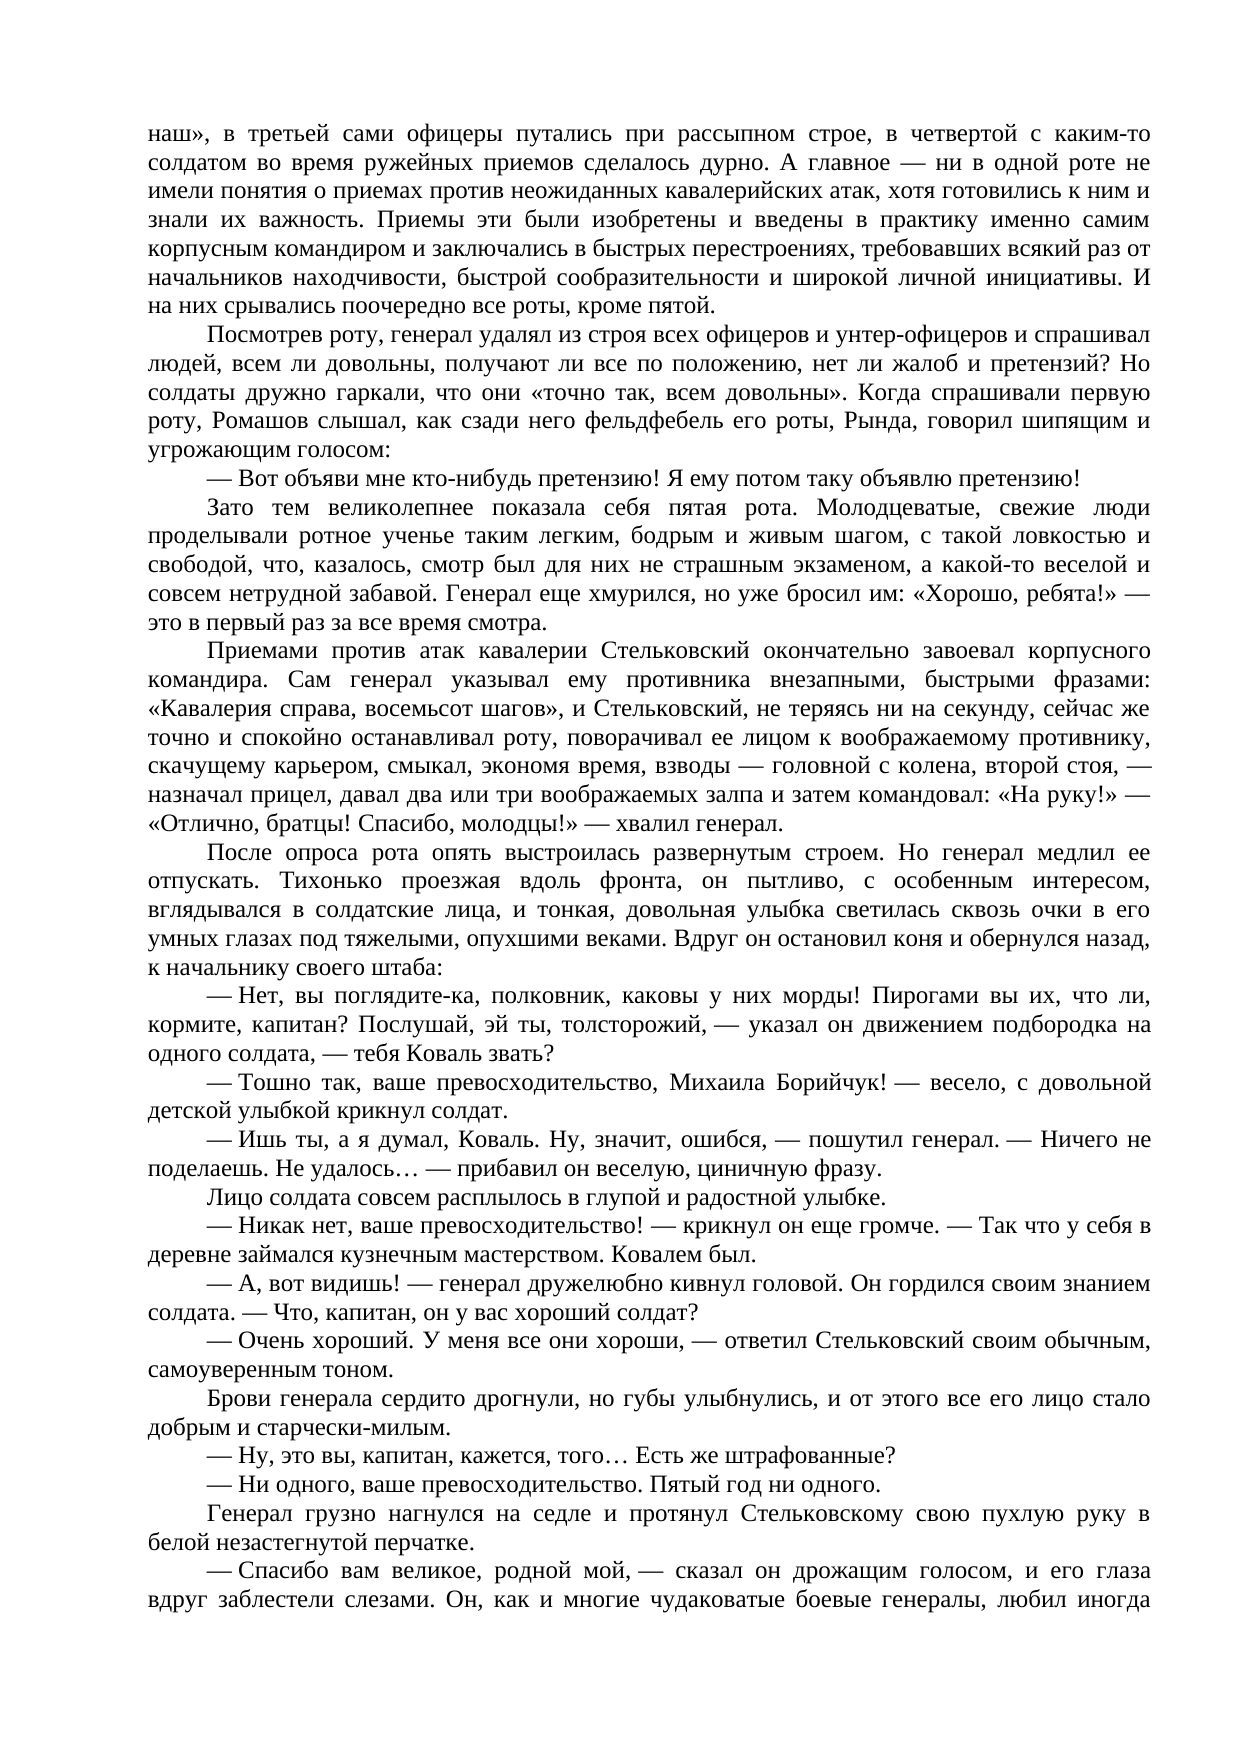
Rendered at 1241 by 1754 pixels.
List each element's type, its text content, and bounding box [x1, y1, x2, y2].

text — А, вот видишь! — генерал дружелюбно кивнул головой. Он гордился своим знанием солдата. — Что, капитан, он у вас хороший солдат? [148, 1268, 1152, 1326]
text — Ну, это вы, капитан, кажется, того… Есть же штрафованные? [148, 1441, 1152, 1469]
text После опроса рота опять выстроилась развернутым строем. Но генерал медлил ее отпускать. Тихонько проезжая вдоль фронта, он пытливо, с особенным интересом, вглядывался в солдатские лица, и тонкая, довольная улыбка светилась сквозь очки в его умных глазах под тяжелыми, опухшими веками. Вдруг он остановил коня и обернулся назад, к начальнику своего штаба: [148, 837, 1152, 981]
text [148, 118, 1152, 319]
text Лицо солдата совсем расплылось в глупой и радостной улыбке. [148, 1182, 1152, 1211]
text — Очень хороший. У меня все они хороши, — ответил Стельковский своим обычным, самоуверенным тоном. [148, 1326, 1152, 1383]
text — Ишь ты, а я думал, Коваль. Ну, значит, ошибся, — пошутил генерал. — Ничего не поделаешь. Не удалось… — прибавил он веселую, циничную фразу. [148, 1124, 1152, 1182]
text — Ни одного, ваше превосходительство. Пятый год ни одного. [148, 1469, 1152, 1498]
text — Никак нет, ваше превосходительство! — крикнул он еще громче. — Так что у себя в деревне займался кузнечным мастерством. Ковалем был. [148, 1211, 1152, 1268]
text — Вот объяви мне кто-нибудь претензию! Я ему потом таку объявлю претензию! [148, 463, 1152, 492]
text Посмотрев роту, генерал удалял из строя всех офицеров и унтер-офицеров и спрашивал людей, всем ли довольны, получают ли все по положению, нет ли жалоб и претензий? Но солдаты дружно гаркали, что они «точно так, всем довольны». Когда спрашивали первую роту, Ромашов слышал, как сзади него фельдфебель его роты, Рында, говорил шипящим и угрожающим голосом: [148, 319, 1152, 463]
text Зато тем великолепнее показала себя пятая рота. Молодцеватые, свежие люди проделывали ротное ученье таким легким, бодрым и живым шагом, с такой ловкостью и свободой, что, казалось, смотр был для них не страшным экзаменом, а какой-то веселой и совсем нетрудной забавой. Генерал еще хмурился, но уже бросил им: «Хорошо, ребята!» — это в первый раз за все время смотра. [148, 492, 1152, 636]
text — Нет, вы поглядите-ка, полковник, каковы у них морды! Пирогами вы их, что ли, кормите, капитан? Послушай, эй ты, толсторожий, — указал он движением подбородка на одного солдата, — тебя Коваль звать? [148, 981, 1152, 1067]
text Приемами против атак кавалерии Стельковский окончательно завоевал корпусного командира. Сам генерал указывал ему противника внезапными, быстрыми фразами: «Кавалерия справа, восемьсот шагов», и Стельковский, не теряясь ни на секунду, сейчас же точно и спокойно останавливал роту, поворачивал ее лицом к воображаемому противнику, скачущему карьером, смыкал, экономя время, взводы — головной с колена, второй стоя, — назначал прицел, давал два или три воображаемых залпа и затем командовал: «На руку!» — «Отлично, братцы! Спасибо, молодцы!» — хвалил генерал. [148, 636, 1152, 837]
text Брови генерала сердито дрогнули, но губы улыбнулись, и от этого все его лицо стало добрым и старчески-милым. [148, 1383, 1152, 1441]
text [148, 1556, 1152, 1613]
text — Тошно так, ваше превосходительство, Михаила Борийчук! — весело, с довольной детской улыбкой крикнул солдат. [148, 1067, 1152, 1124]
text Генерал грузно нагнулся на седле и протянул Стельковскому свою пухлую руку в белой незастегнутой перчатке. [148, 1498, 1152, 1556]
